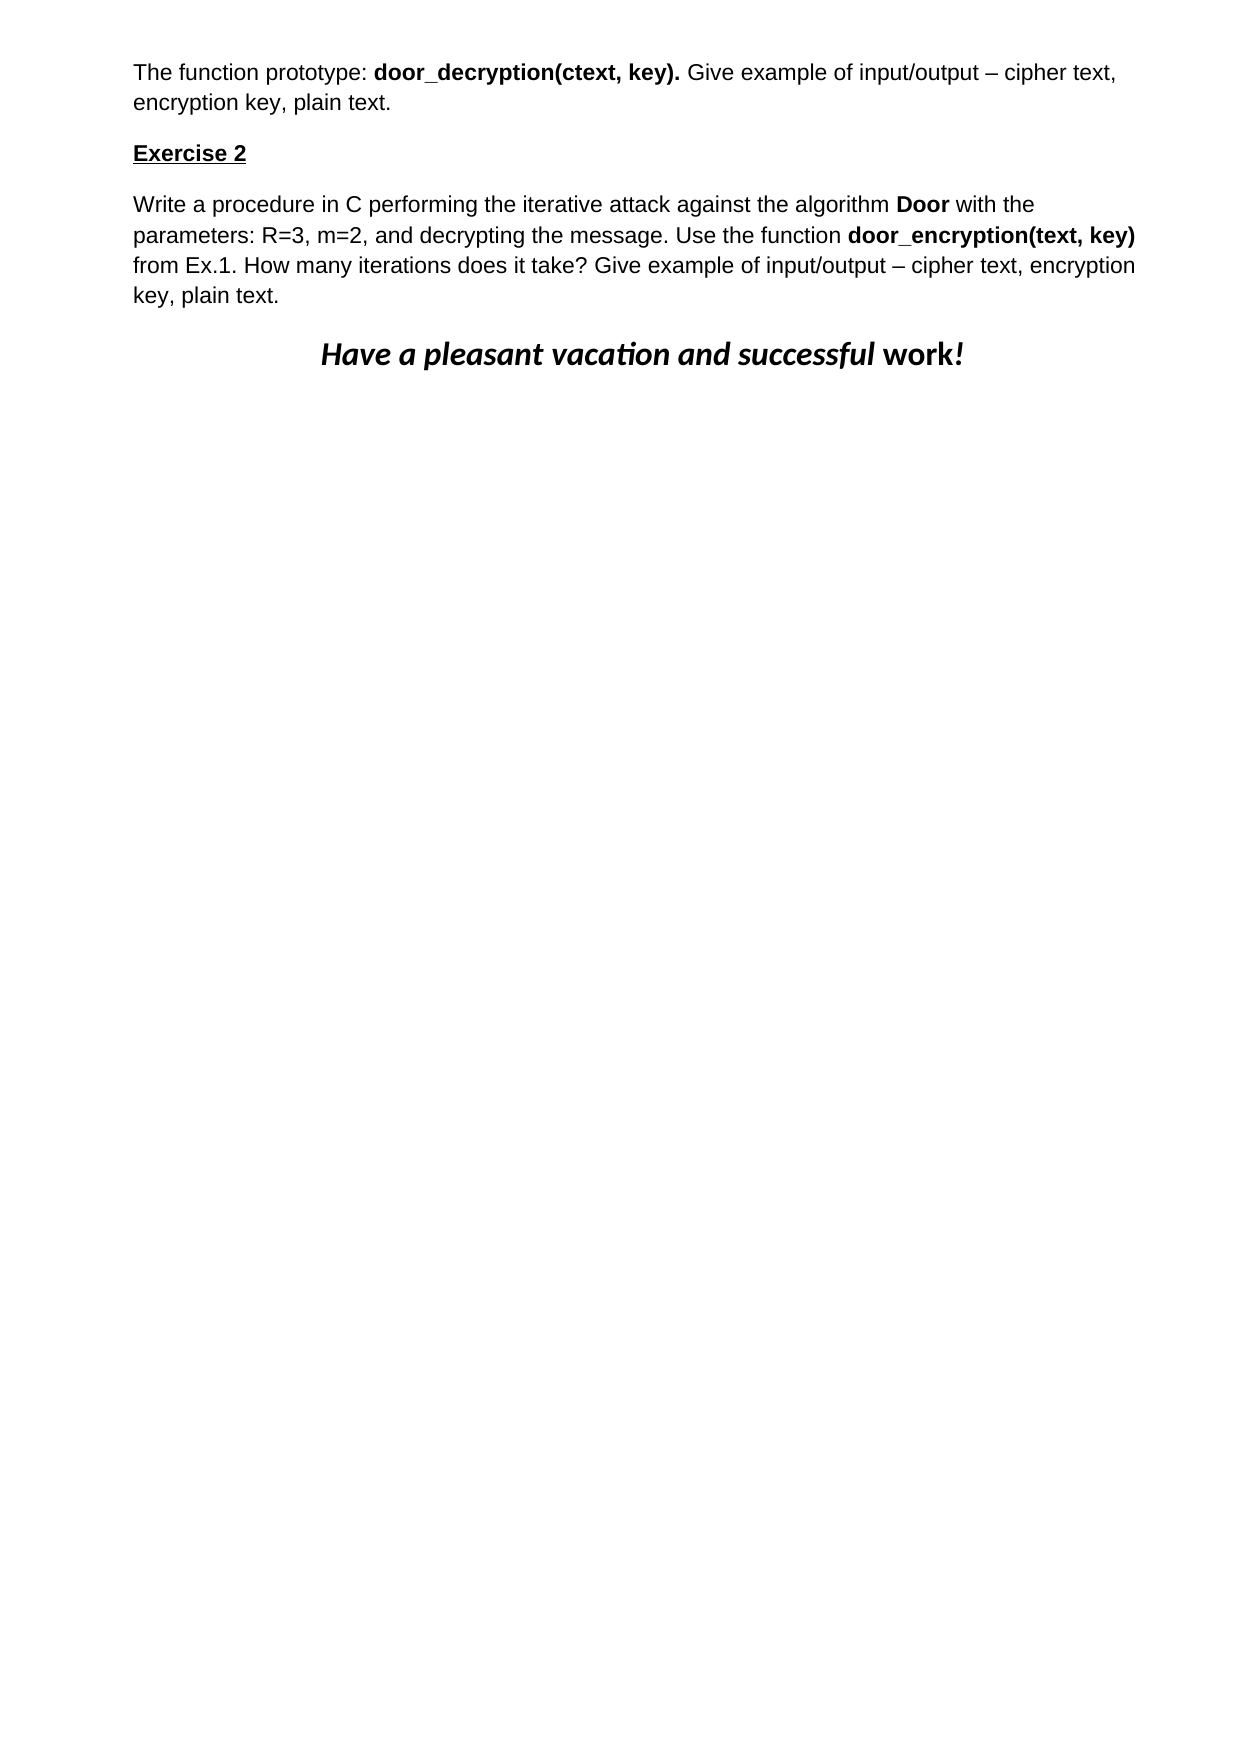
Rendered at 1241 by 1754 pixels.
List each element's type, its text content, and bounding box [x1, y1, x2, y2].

text The function prototype: door_decryption(ctext, key). Give example of input/output – cipher text, encryption key, plain text. [133, 59, 1152, 116]
text Have a pleasant vacation and successful work! [133, 333, 1152, 374]
list Exercise 2 [133, 140, 1152, 167]
text Write a procedure in C performing the iterative attack against the algorithm Door with the parameters: R=3, m=2, and decrypting the message. Use the function door_encryption(text, key) from Ex.1. How many iterations does it take? Give example of input/output – cipher text, encryption key, plain text. [133, 191, 1152, 308]
